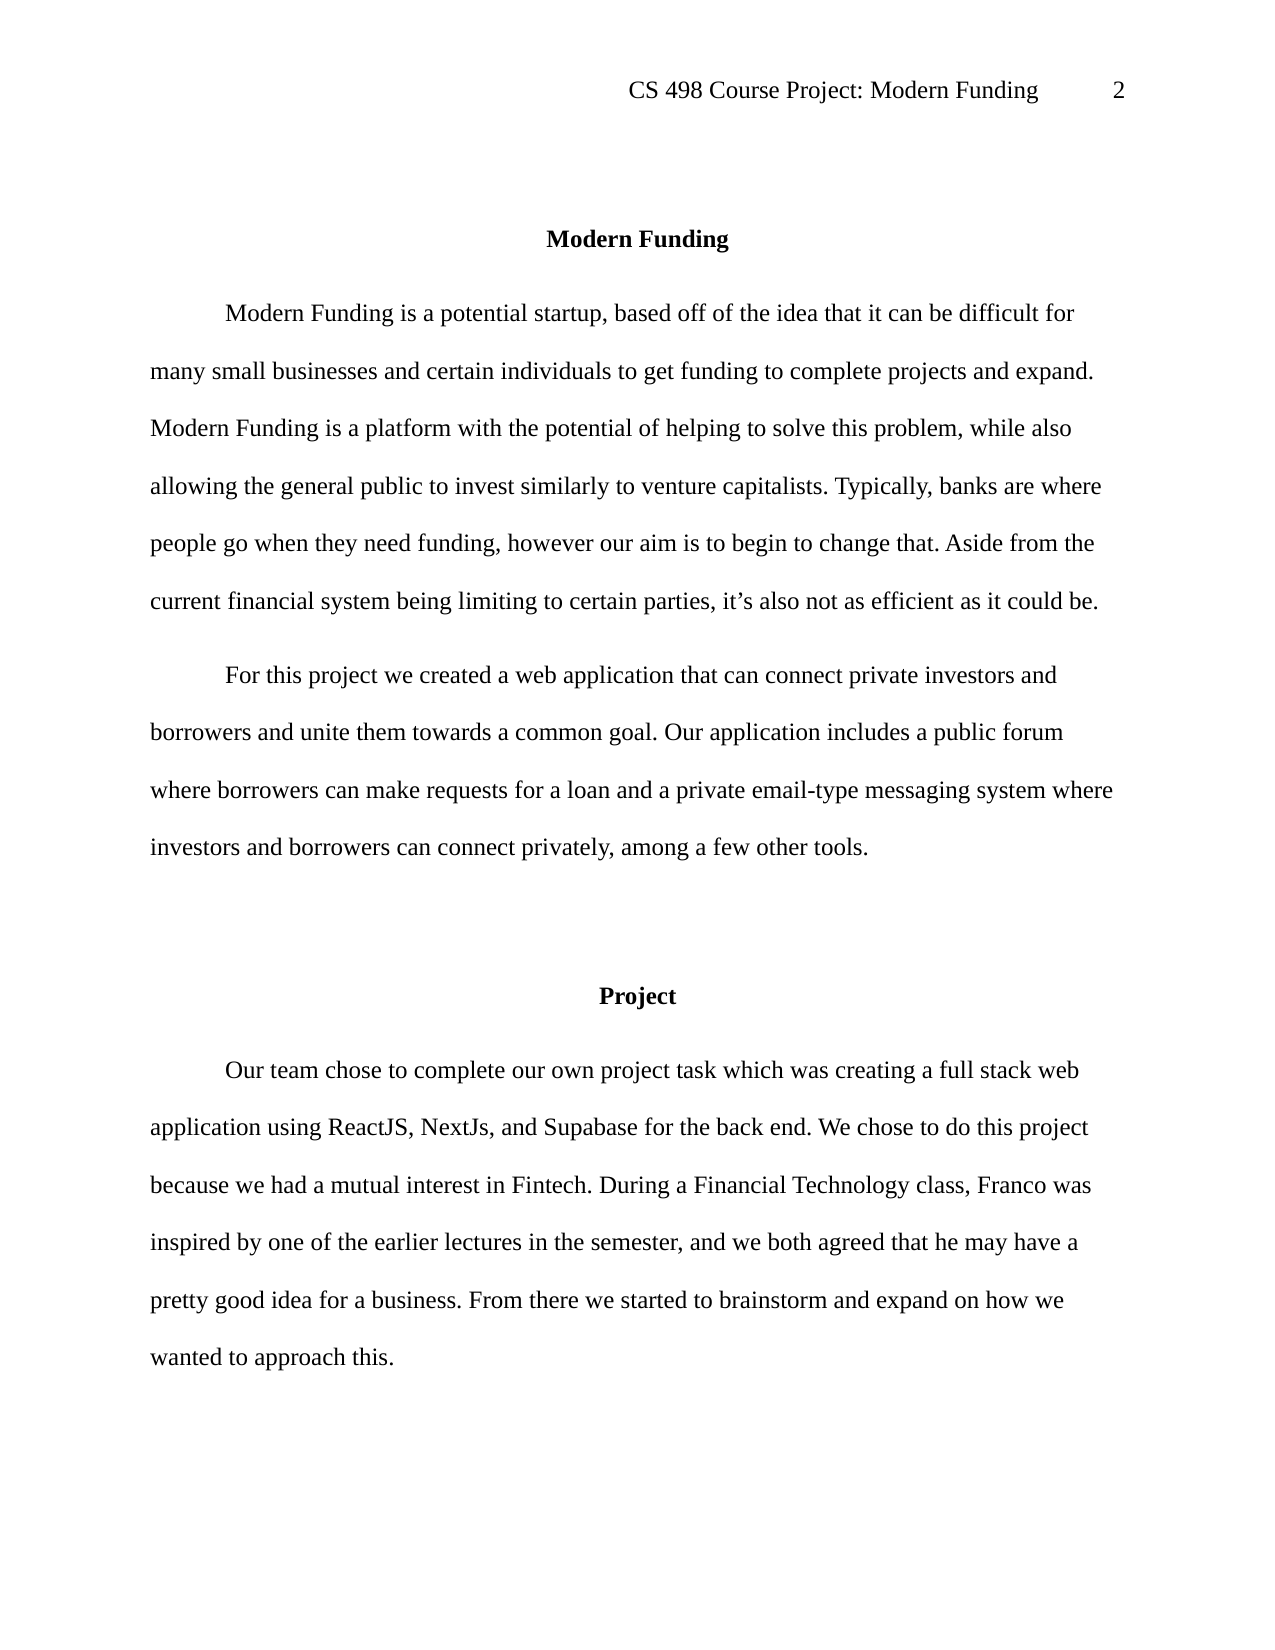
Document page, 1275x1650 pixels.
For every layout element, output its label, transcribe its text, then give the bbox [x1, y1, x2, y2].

text Modern Funding [150, 224, 1125, 253]
text Project [150, 981, 1125, 1009]
text For this project we created a web application that can connect private investors and borrowers and unite them towards a common goal. Our application includes a public forum where borrowers can make requests for a loan and a private email-type messaging system where investors and borrowers can connect privately, among a few other tools. [150, 660, 1125, 861]
text Modern Funding is a potential startup, based off of the idea that it can be difficult for many small businesses and certain individuals to get funding to complete projects and expand. Modern Funding is a platform with the potential of helping to solve this problem, while also allowing the general public to invest similarly to venture capitalists. Typically, banks are where people go when they need funding, however our aim is to begin to change that. Aside from the current financial system being limiting to certain parties, it’s also not as efficient as it could be. [150, 298, 1125, 614]
text Our team chose to complete our own project task which was creating a full stack web application using ReactJS, NextJs, and Supabase for the back end. We chose to do this project because we had a mutual interest in Fintech. During a Financial Technology class, Franco was inspired by one of the earlier lectures in the semester, and we both agreed that he may have a pretty good idea for a business. From there we started to brainstorm and expand on how we wanted to approach this. [150, 1055, 1125, 1371]
